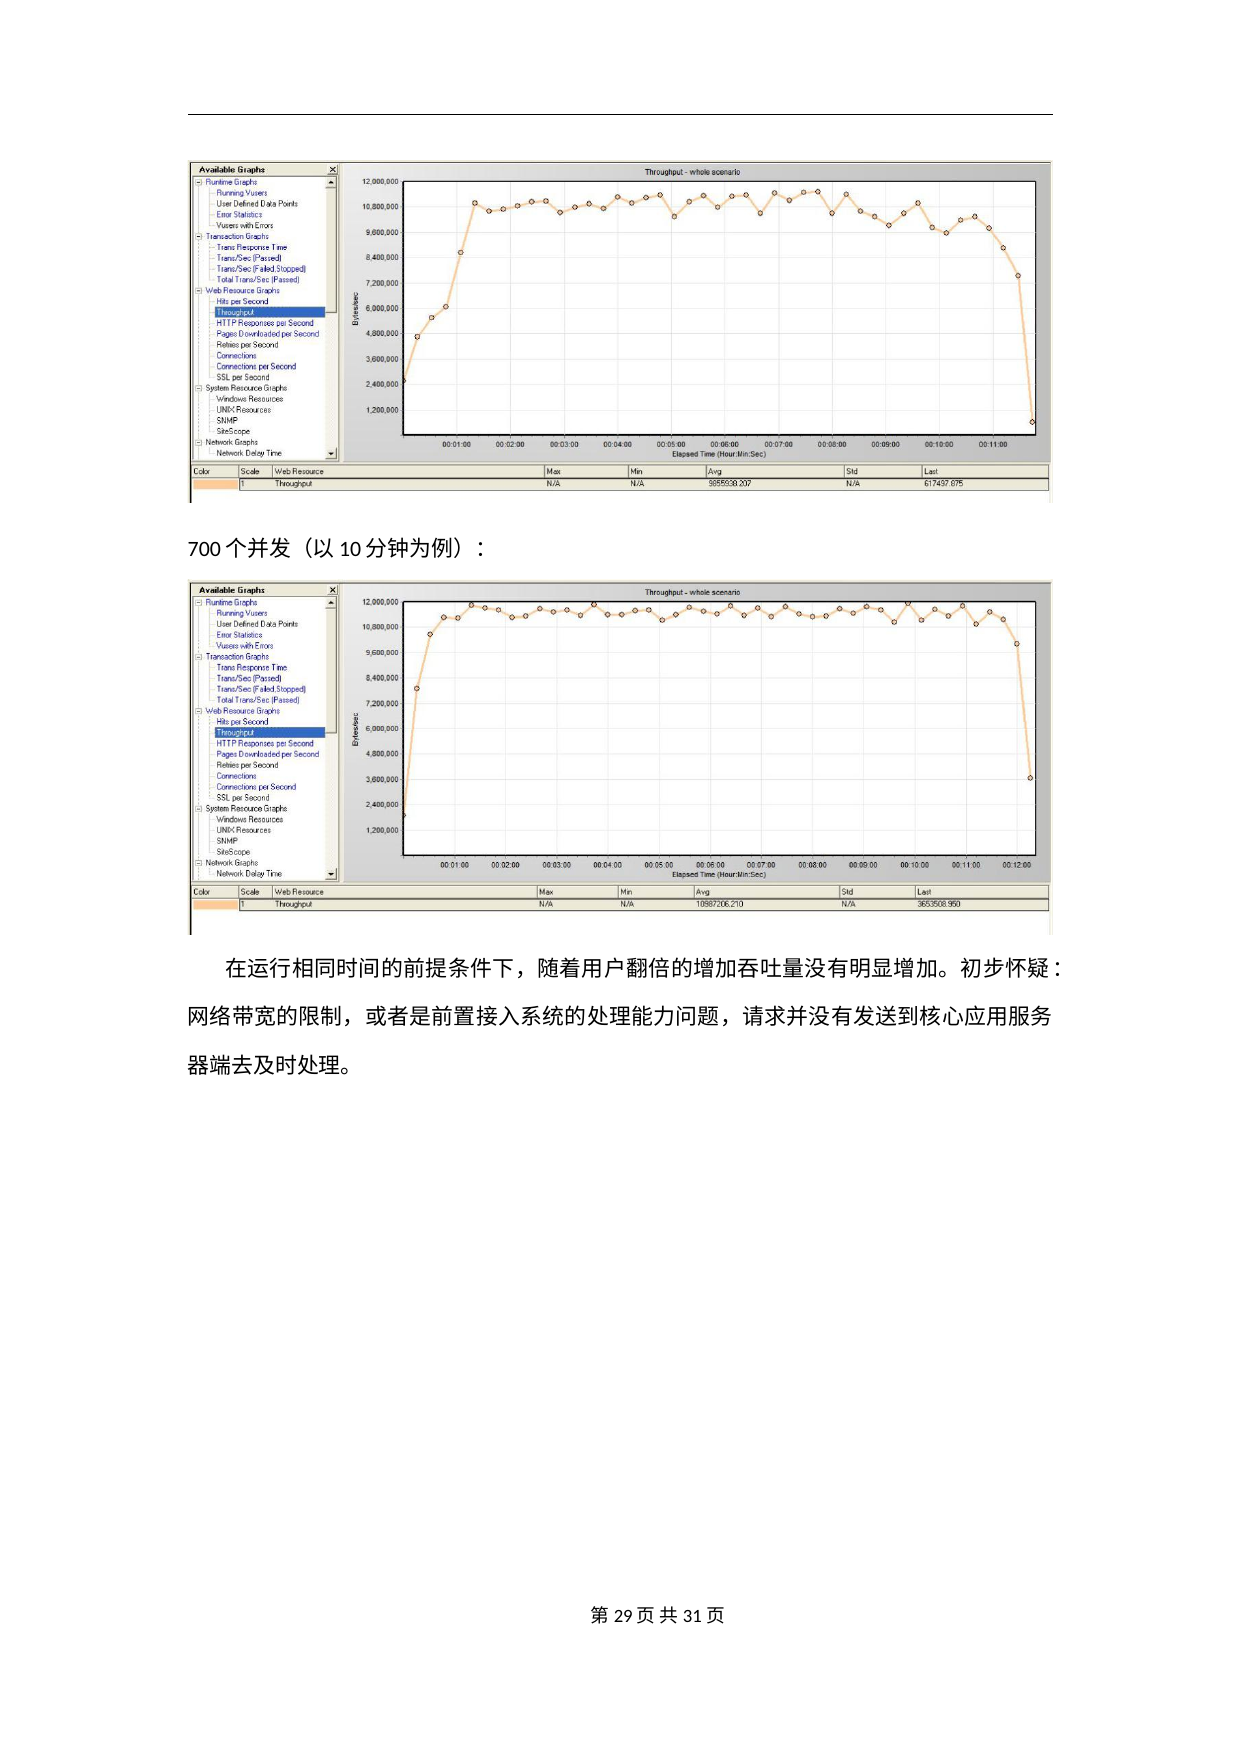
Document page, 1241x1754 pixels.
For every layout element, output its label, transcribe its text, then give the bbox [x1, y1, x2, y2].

picture [187, 579, 1053, 935]
picture [187, 160, 1053, 503]
text 700个并发（以10分钟为例）： [187, 531, 1053, 563]
text 在运行相同时间的前提条件下，随着用户翻倍的增加吞吐量没有明显增加。初步怀疑：网络带宽的限制，或者是前置接入系统的处理能力问题，请求并没有发送到核心应用服务器端去及时处理。 [187, 950, 1053, 1080]
